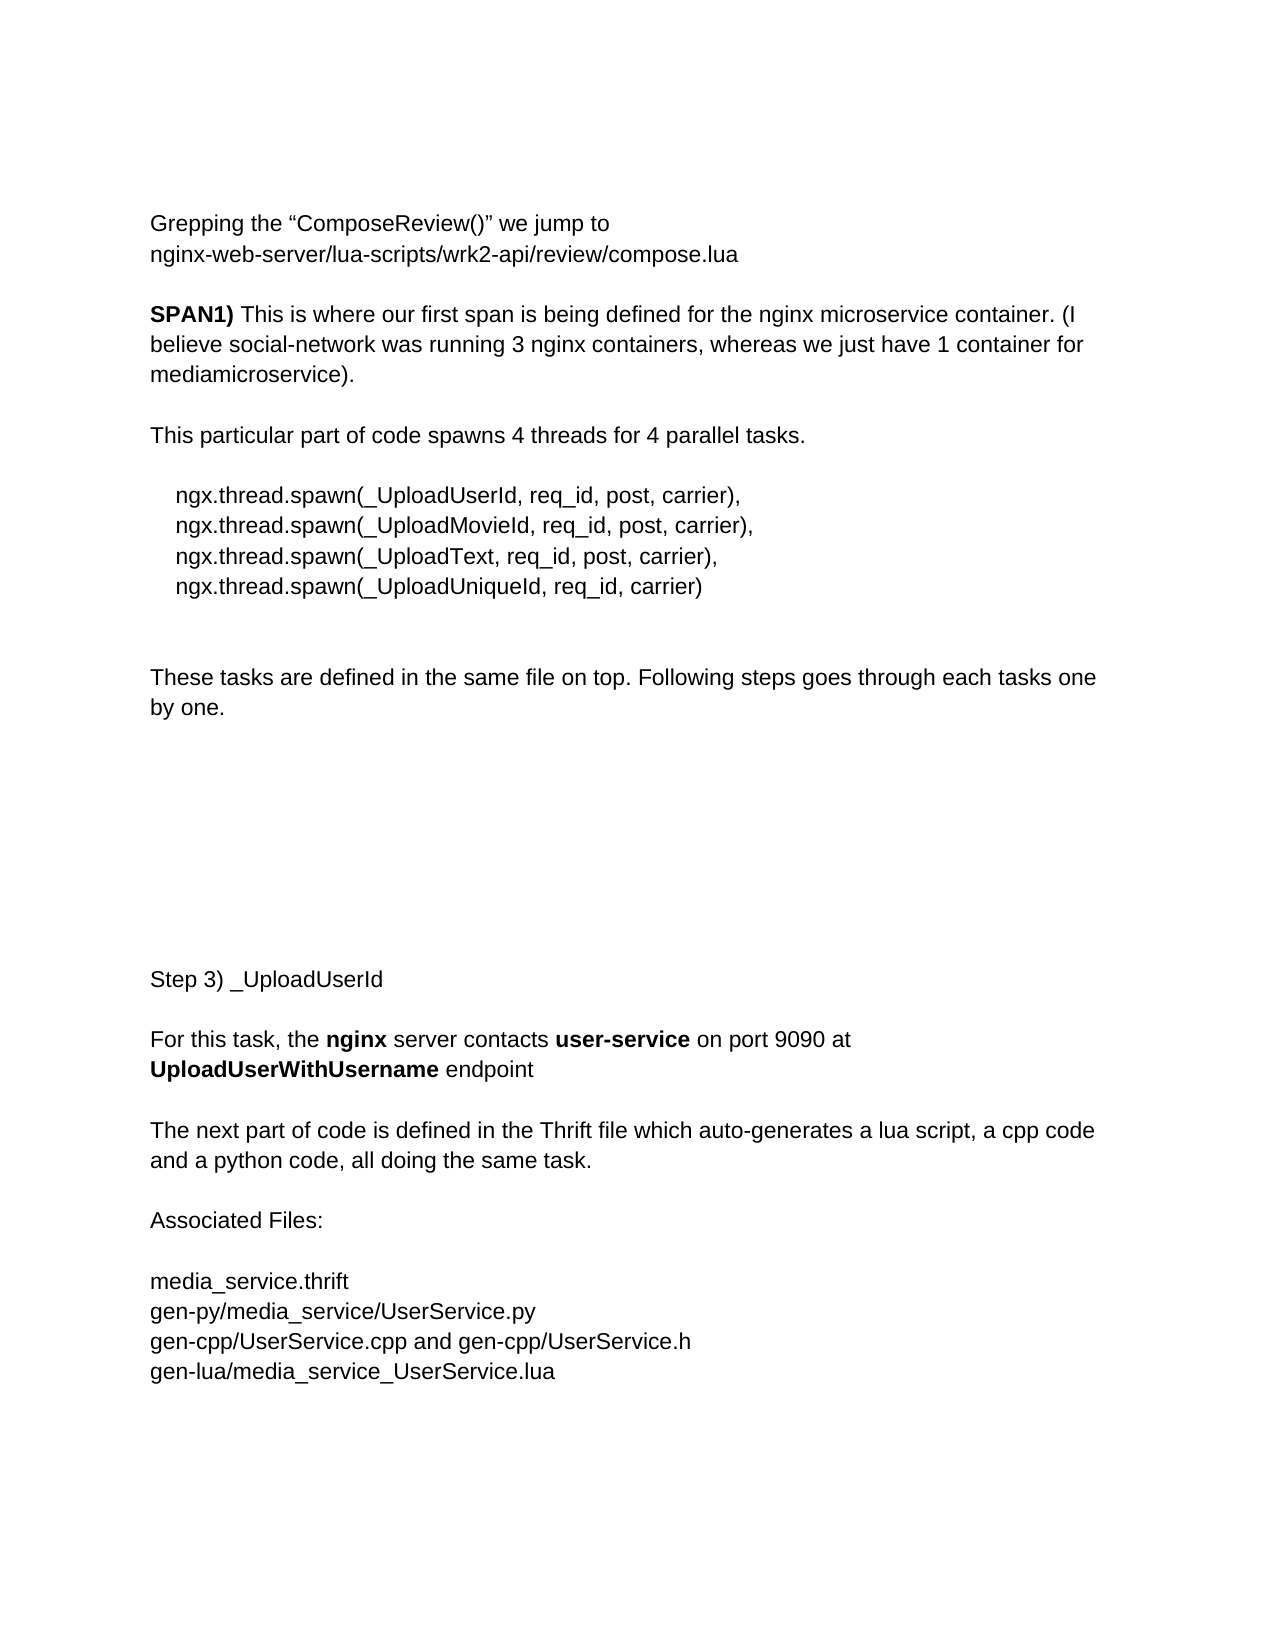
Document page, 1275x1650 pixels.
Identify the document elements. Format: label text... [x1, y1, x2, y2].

text Associated Files: [150, 1207, 1125, 1234]
text gen-py/media_service/UserService.py [150, 1298, 1125, 1324]
text ngx.thread.spawn(_UploadUserId, req_id, post, carrier), [150, 482, 1125, 509]
text ngx.thread.spawn(_UploadText, req_id, post, carrier), [150, 543, 1125, 569]
text SPAN1) This is where our first span is being defined for the nginx microservice container. (I believe social-network was running 3 nginx containers, whereas we just have 1 container for mediamicroservice). [150, 301, 1125, 388]
text gen-cpp/UserService.cpp and gen-cpp/UserService.h [150, 1328, 1125, 1354]
text ngx.thread.spawn(_UploadUniqueId, req_id, carrier) [150, 573, 1125, 599]
text For this task, the nginx server contacts user-service on port 9090 at UploadUserWithUsername endpoint [150, 1026, 1125, 1083]
text Step 3) _UploadUserId [150, 966, 1125, 992]
text Grepping the “ComposeReview()” we jump to nginx-web-server/lua-scripts/wrk2-api/review/compose.lua [150, 210, 1125, 267]
text gen-lua/media_service_UserService.lua [150, 1358, 1125, 1385]
text ngx.thread.spawn(_UploadMovieId, req_id, post, carrier), [150, 512, 1125, 539]
text These tasks are defined in the same file on top. Following steps goes through each tasks one by one. [150, 663, 1125, 720]
text The next part of code is defined in the Thrift file which auto-generates a lua script, a cpp code and a python code, all doing the same task. [150, 1117, 1125, 1173]
text media_service.thrift [150, 1268, 1125, 1294]
text This particular part of code spawns 4 threads for 4 parallel tasks. [150, 422, 1125, 478]
